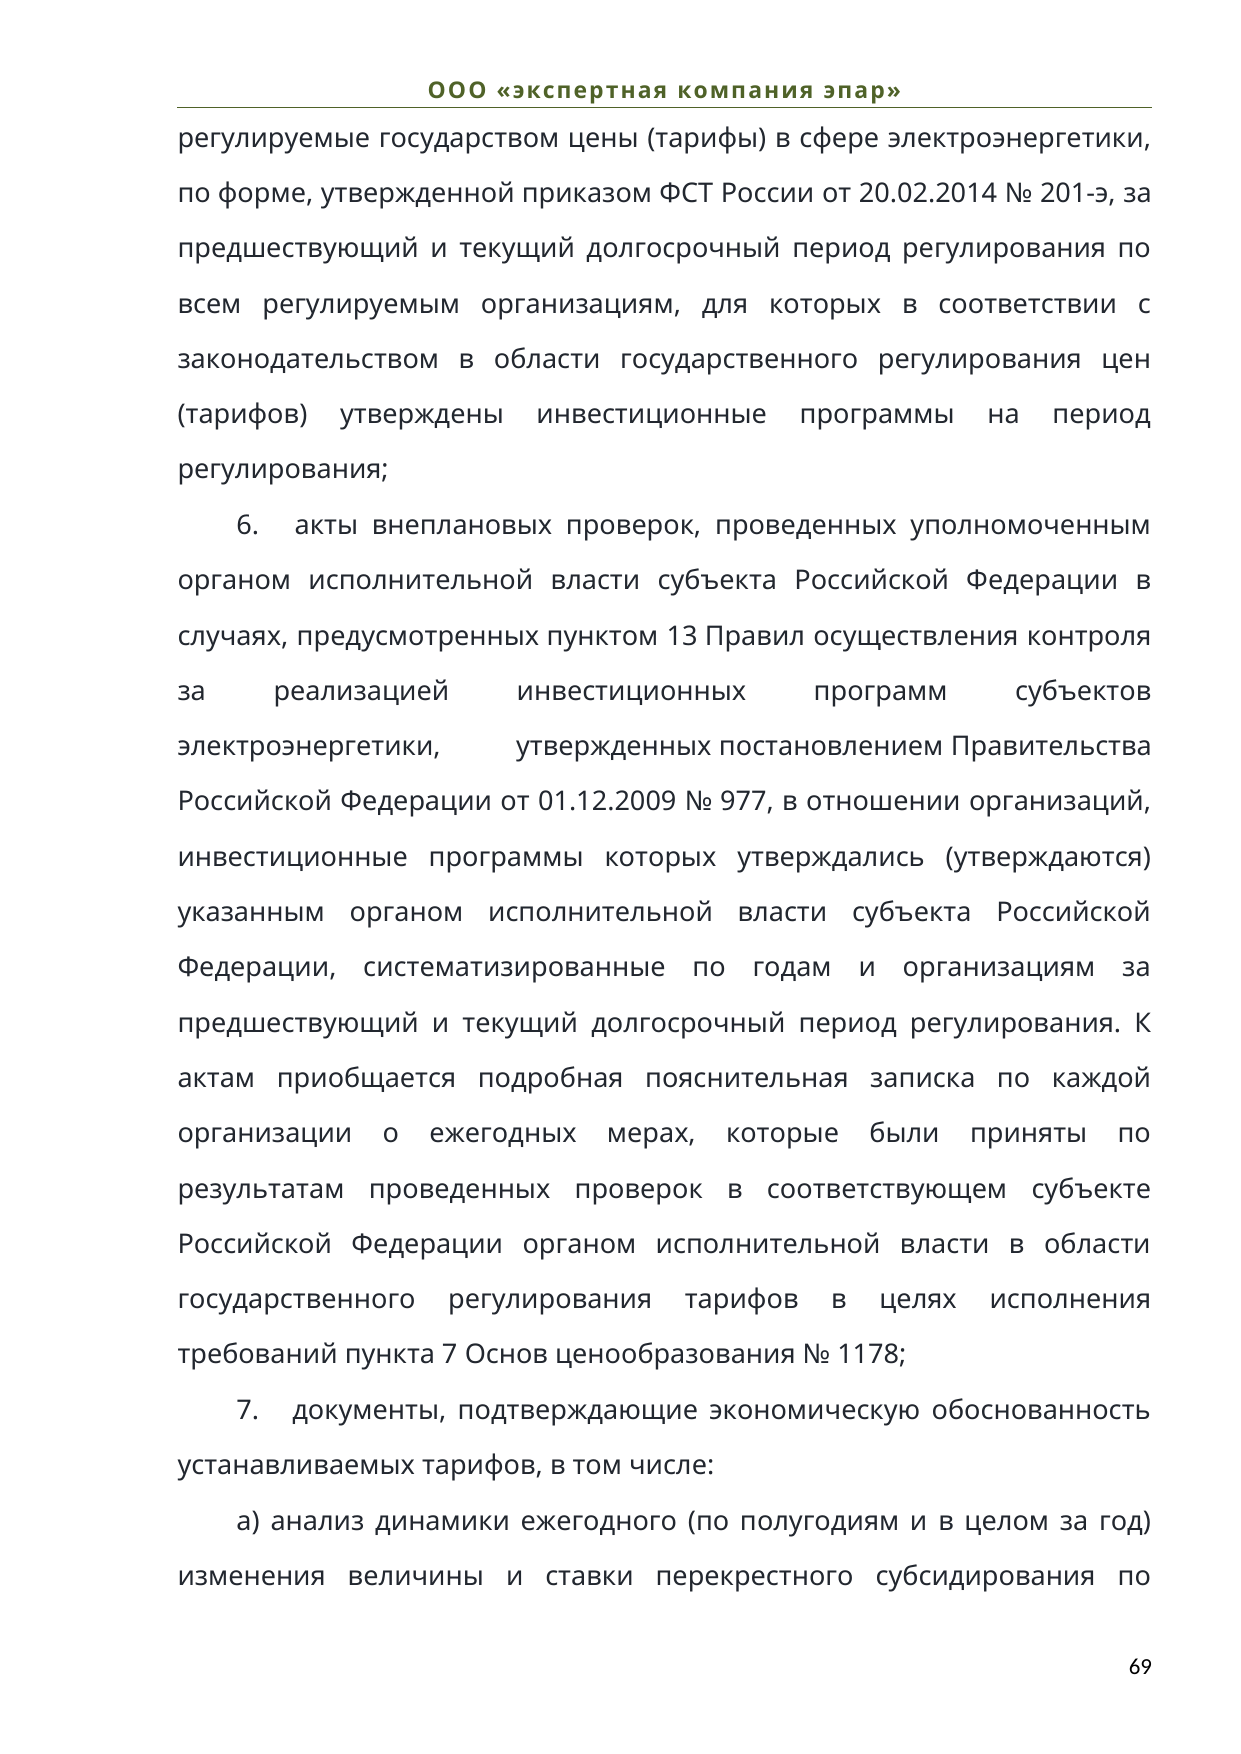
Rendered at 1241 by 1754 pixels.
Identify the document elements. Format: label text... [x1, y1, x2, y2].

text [177, 1501, 1152, 1593]
list акты внеплановых проверок, проведенных уполномоченным органом исполнительной власти субъекта Российской Федерации в случаях, предусмотренных пунктом 13 Правил осуществления контроля за реализацией инвестиционных программ субъектов электроэнергетики, утвержденных постановлением Правительства Российской Федерации от 01.12.2009 № 977, в отношении организаций, инвестиционные программы которых утверждались (утверждаются) указанным органом исполнительной власти субъекта Российской Федерации, систематизированные по годам и организациям за предшествующий и текущий долгосрочный период регулирования. К актам приобщается подробная пояснительная записка по каждой организации о ежегодных мерах, которые были приняты по результатам проведенных проверок в соответствующем субъекте Российской Федерации органом исполнительной власти в области государственного регулирования тарифов в целях исполнения требований пункта 7 Основ ценообразования № 1178; [177, 505, 1152, 1372]
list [177, 118, 1152, 487]
list документы, подтверждающие экономическую обоснованность устанавливаемых тарифов, в том числе: [177, 1390, 1152, 1482]
